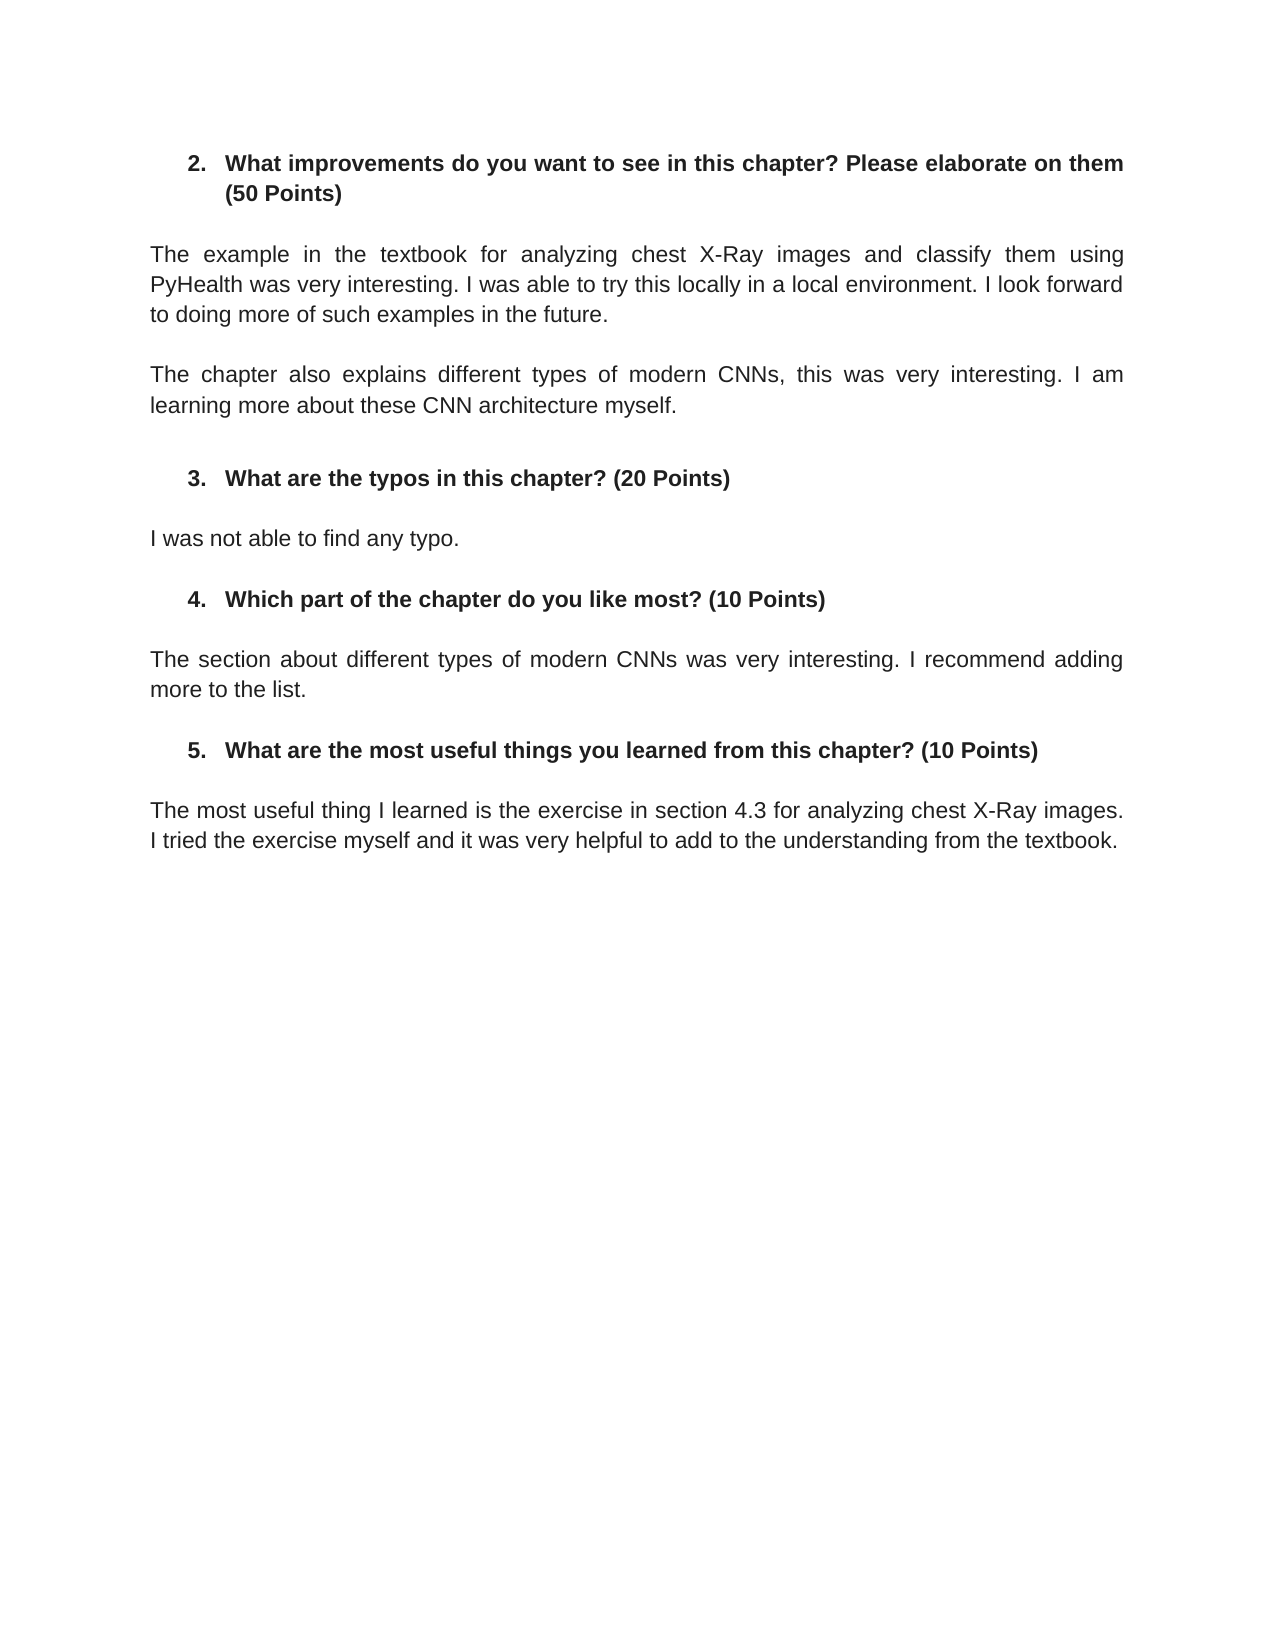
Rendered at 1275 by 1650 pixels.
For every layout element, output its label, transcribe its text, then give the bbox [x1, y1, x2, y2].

text I was not able to find any typo. [150, 525, 1125, 552]
list What are the most useful things you learned from this chapter? (10 Points) [187, 737, 1125, 763]
text The most useful thing I learned is the exercise in section 4.3 for analyzing chest X-Ray images. I tried the exercise myself and it was very helpful to add to the understanding from the textbook. [150, 797, 1125, 854]
text The chapter also explains different types of modern CNNs, this was very interesting. I am learning more about these CNN architecture myself. [150, 361, 1125, 418]
list What improvements do you want to see in this chapter? Please elaborate on them (50 Points) [187, 150, 1125, 207]
list What are the typos in this chapter? (20 Points) [187, 465, 1125, 491]
text The section about different types of modern CNNs was very interesting. I recommend adding more to the list. [150, 646, 1125, 703]
text The example in the textbook for analyzing chest X-Ray images and classify them using PyHealth was very interesting. I was able to try this locally in a local environment. I look forward to doing more of such examples in the future. [150, 241, 1125, 327]
list Which part of the chapter do you like most? (10 Points) [187, 586, 1125, 612]
